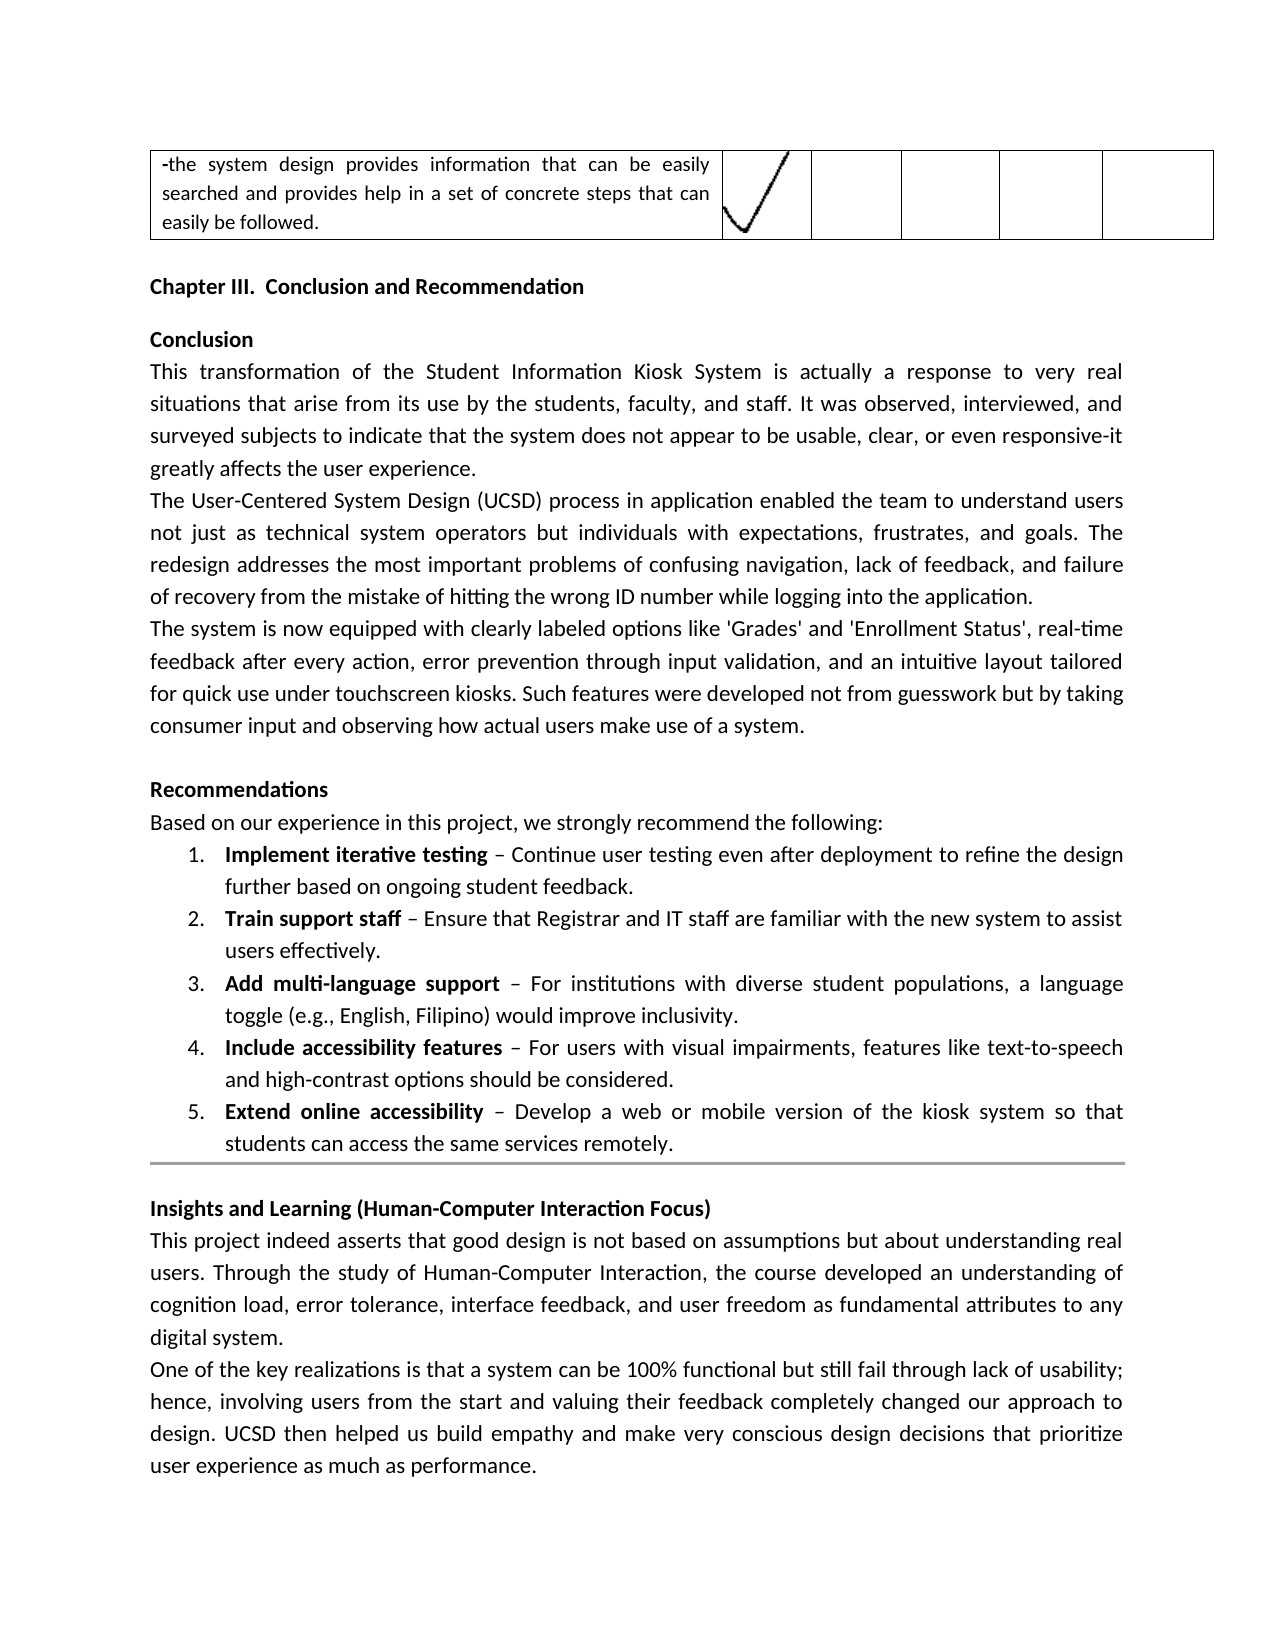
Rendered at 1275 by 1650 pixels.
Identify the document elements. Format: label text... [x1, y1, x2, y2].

table_cell [723, 151, 811, 239]
text Based on our experience in this project, we strongly recommend the following: [150, 808, 1125, 836]
text Chapter III. Conclusion and Recommendation [150, 272, 1125, 300]
list Extend online accessibility – Develop a web or mobile version of the kiosk system so that students can access the same services remotely. [187, 1097, 1125, 1158]
picture [723, 151, 791, 233]
table_cell [812, 151, 901, 239]
text Conclusion [150, 325, 1125, 353]
text One of the key realizations is that a system can be 100% functional but still fail through lack of usability; hence, involving users from the start and valuing their feedback completely changed our approach to design. UCSD then helped us build empathy and make very conscious design decisions that prioritize user experience as much as performance. [150, 1355, 1125, 1479]
text This project indeed asserts that good design is not based on assumptions but about understanding real users. Through the study of Human-Computer Interaction, the course developed an understanding of cognition load, error tolerance, interface feedback, and user freedom as fundamental attributes to any digital system. [150, 1226, 1125, 1351]
list Include accessibility features – For users with visual impairments, features like text-to-speech and high-contrast options should be considered. [187, 1033, 1125, 1093]
text The system is now equipped with clearly labeled options like 'Grades' and 'Enrollment Status', real-time feedback after every action, error prevention through input validation, and an intuitive layout tailored for quick use under touchscreen kiosks. Such features were developed not from guesswork but by taking consumer input and observing how actual users make use of a system. [150, 614, 1125, 739]
table_cell [1103, 151, 1213, 239]
table_cell [1000, 151, 1102, 239]
table_cell [902, 151, 999, 239]
list Train support staff – Ensure that Registrar and IT staff are familiar with the new system to assist users effectively. [187, 904, 1125, 964]
text Insights and Learning (Human-Computer Interaction Focus) [150, 1194, 1125, 1222]
list Add multi-language support – For institutions with diverse student populations, a language toggle (e.g., English, Filipino) would improve inclusivity. [187, 969, 1125, 1029]
text Recommendations [150, 776, 1125, 803]
text This transformation of the Student Information Kiosk System is actually a response to very real situations that arise from its use by the students, faculty, and staff. It was observed, interviewed, and surveyed subjects to indicate that the system does not appear to be usable, clear, or even responsive-it greatly affects the user experience. [150, 357, 1125, 482]
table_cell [151, 151, 722, 239]
list Implement iterative testing – Continue user testing even after deployment to refine the design further based on ongoing student feedback. [187, 840, 1125, 900]
text The User-Centered System Design (UCSD) process in application enabled the team to understand users not just as technical system operators but individuals with expectations, frustrates, and goals. The redesign addresses the most important problems of confusing navigation, lack of feedback, and failure of recovery from the mistake of hitting the wrong ID number while logging into the application. [150, 486, 1125, 610]
